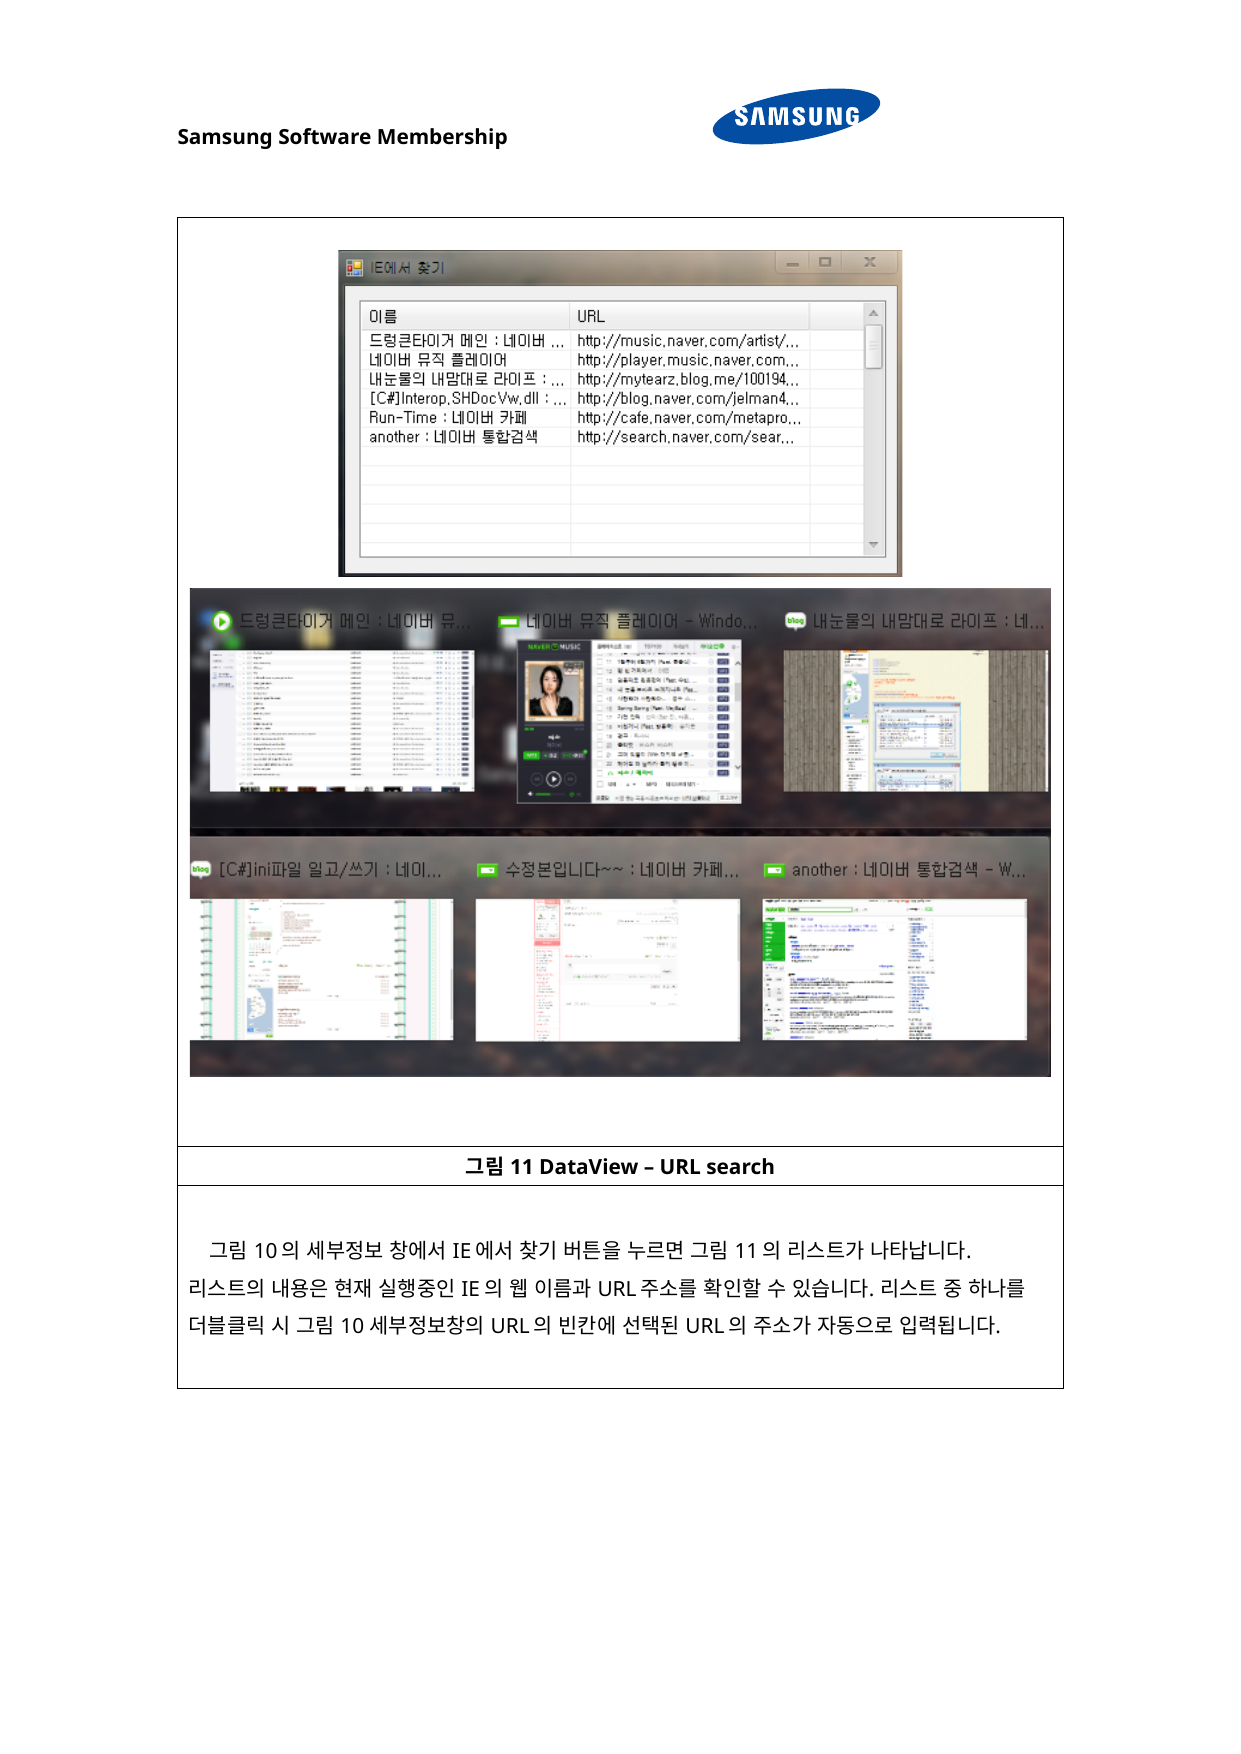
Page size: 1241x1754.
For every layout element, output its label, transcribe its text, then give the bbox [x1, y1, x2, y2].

table_cell 그림 10의 세부정보 창에서 IE에서 찾기 버튼을 누르면 그림 11의 리스트가 나타납니다. 리스트의 내용은 현재 실행중인 IE의 웹 이름과 URL주소를 확인할 수 있습니다. 리스트 중 하나를 더블클릭 시 그림 10 세부정보창의 URL의 빈칸에 선택된 URL의 주소가 자동으로 입력됩니다. [178, 1186, 1063, 1388]
table_cell 그림 11 DataView – URL search [178, 1147, 1063, 1184]
picture [338, 250, 903, 577]
picture [189, 588, 1051, 1077]
table_cell [178, 218, 1063, 1146]
